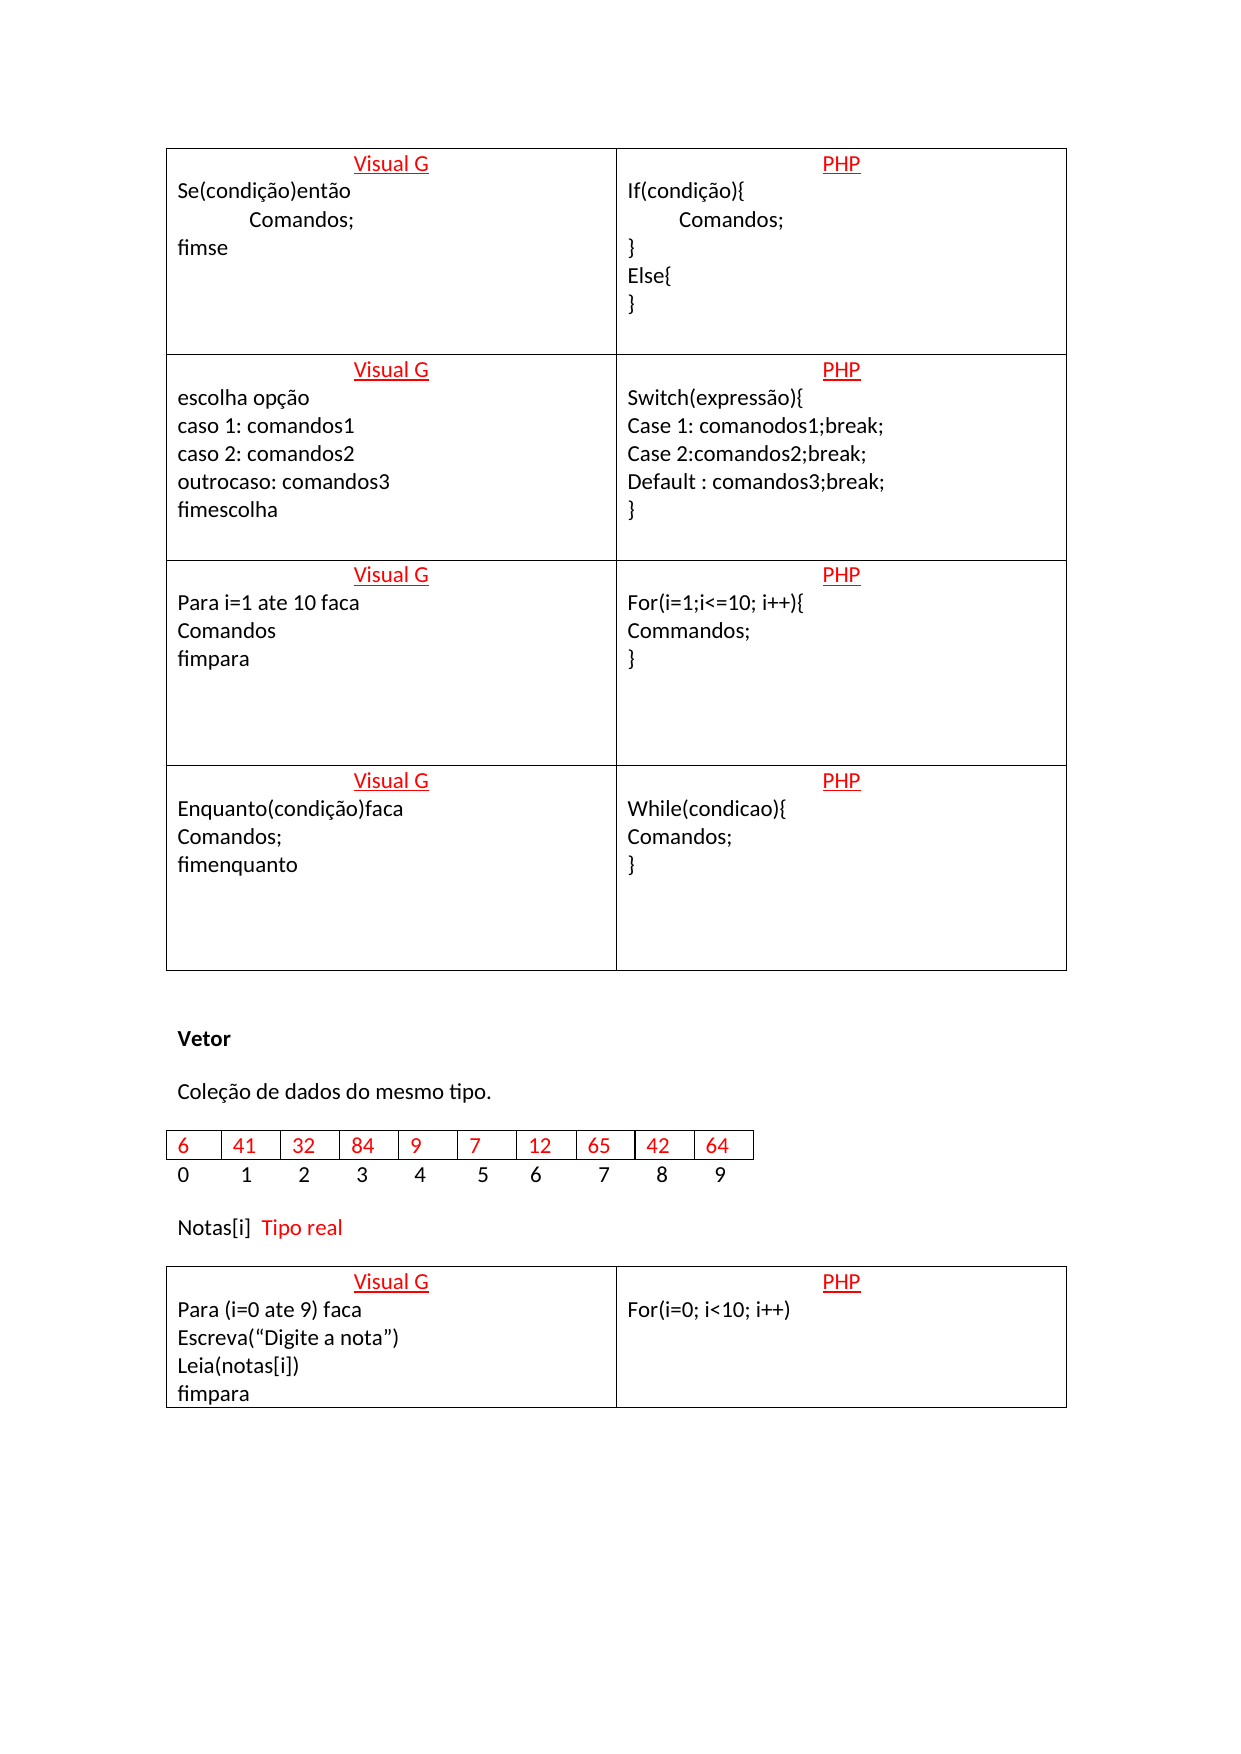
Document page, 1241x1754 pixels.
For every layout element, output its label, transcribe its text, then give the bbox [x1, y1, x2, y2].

text Vetor [177, 1024, 1063, 1052]
table_header 7 [458, 1131, 516, 1159]
table_header 65 [577, 1131, 634, 1159]
table_header PHP If(condição){ Comandos; } Else{ } [617, 149, 1066, 354]
table_header 32 [281, 1131, 339, 1159]
table_header 84 [340, 1131, 398, 1159]
table_header PHP For(i=0; i<10; i++) [617, 1267, 1066, 1407]
table_header 64 [695, 1131, 753, 1159]
table_header 41 [222, 1131, 280, 1159]
table_header 9 [399, 1131, 457, 1159]
table_header Visual G Para (i=0 ate 9) faca Escreva(“Digite a nota”) Leia(notas[i]) fimpara [167, 1267, 616, 1407]
table_cell PHP For(i=1;i<=10; i++){ Commandos; } [617, 561, 1066, 765]
table_header Visual G Se(condição)então Comandos; fimse [167, 149, 616, 354]
text Coleção de dados do mesmo tipo. [177, 1077, 1063, 1105]
table_header 12 [517, 1131, 576, 1159]
table_cell PHP While(condicao){ Comandos; } [617, 766, 1066, 970]
table_header 6 [167, 1131, 221, 1159]
table_header 42 [636, 1131, 694, 1159]
table_cell Visual G Enquanto(condição)faca Comandos; fimenquanto [167, 766, 616, 970]
table_cell PHP Switch(expressão){ Case 1: comanodos1;break; Case 2:comandos2;break; Default : comandos3;break; } [617, 355, 1066, 559]
table_cell Visual G Para i=1 ate 10 faca Comandos fimpara [167, 561, 616, 765]
table_cell Visual G escolha opção caso 1: comandos1 caso 2: comandos2 outrocaso: comandos3 fimescolha [167, 355, 616, 559]
text Notas[i] Tipo real [177, 1213, 1063, 1241]
text 0 1 2 3 4 5 6 7 8 9 [177, 1160, 1063, 1188]
